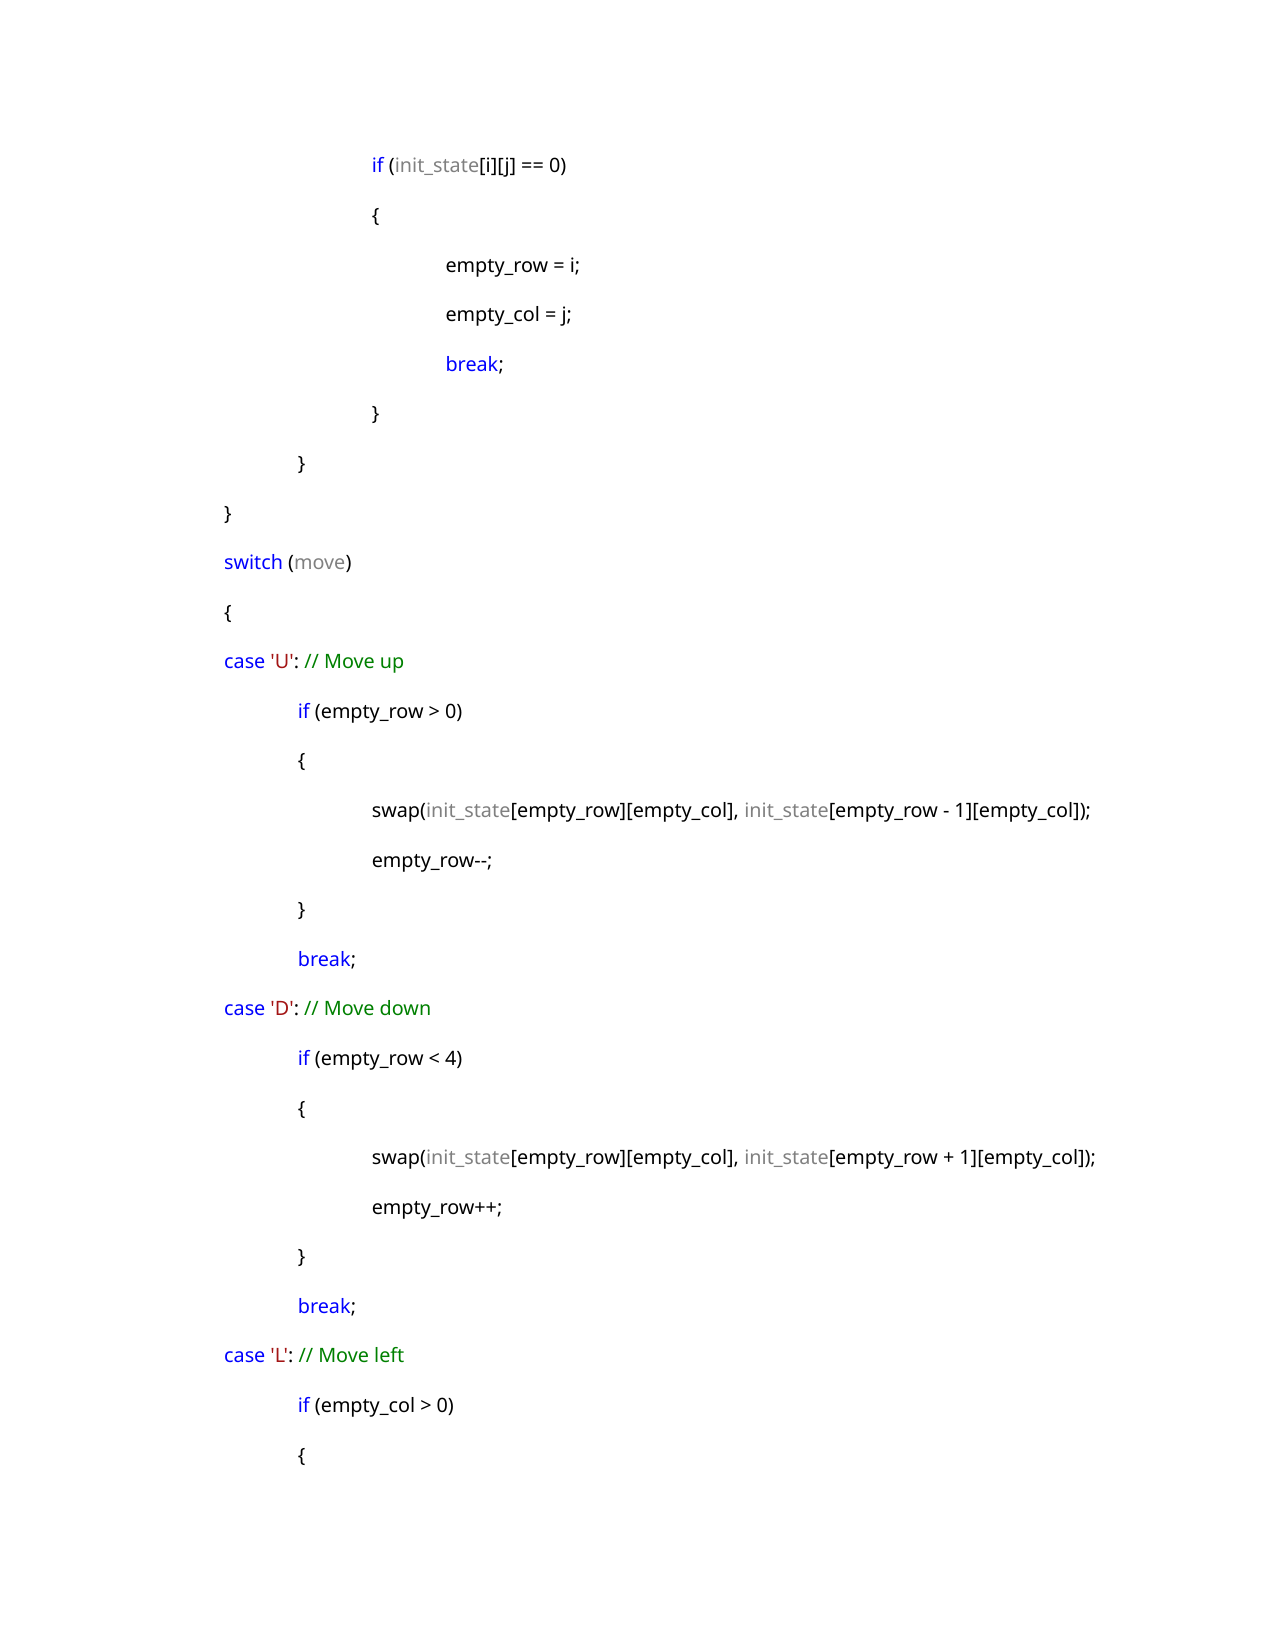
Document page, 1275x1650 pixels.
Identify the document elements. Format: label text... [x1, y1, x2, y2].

text switch (move) [150, 547, 1125, 575]
text if (init_state[i][j] == 0) [150, 150, 1125, 179]
text { [150, 596, 1125, 625]
text empty_row--; [150, 844, 1125, 873]
text break; [150, 348, 1125, 377]
text { [150, 1092, 1125, 1121]
text if (empty_row < 4) [150, 1042, 1125, 1071]
text swap(init_state[empty_row][empty_col], init_state[empty_row - 1][empty_col]); [150, 794, 1125, 823]
text { [150, 745, 1125, 774]
text break; [150, 1290, 1125, 1319]
text { [150, 1439, 1125, 1468]
text swap(init_state[empty_row][empty_col], init_state[empty_row + 1][empty_col]); [150, 1142, 1125, 1170]
text empty_row++; [150, 1191, 1125, 1220]
text } [150, 894, 1125, 922]
text } [150, 447, 1125, 476]
text empty_col = j; [150, 299, 1125, 327]
text if (empty_row > 0) [150, 695, 1125, 724]
text case 'D': // Move down [150, 993, 1125, 1022]
text } [150, 497, 1125, 526]
text empty_row = i; [150, 249, 1125, 278]
text case 'L': // Move left [150, 1340, 1125, 1369]
text case 'U': // Move up [150, 646, 1125, 674]
text } [150, 1241, 1125, 1269]
text { [150, 199, 1125, 228]
text } [150, 398, 1125, 427]
text if (empty_col > 0) [150, 1389, 1125, 1418]
text break; [150, 943, 1125, 972]
